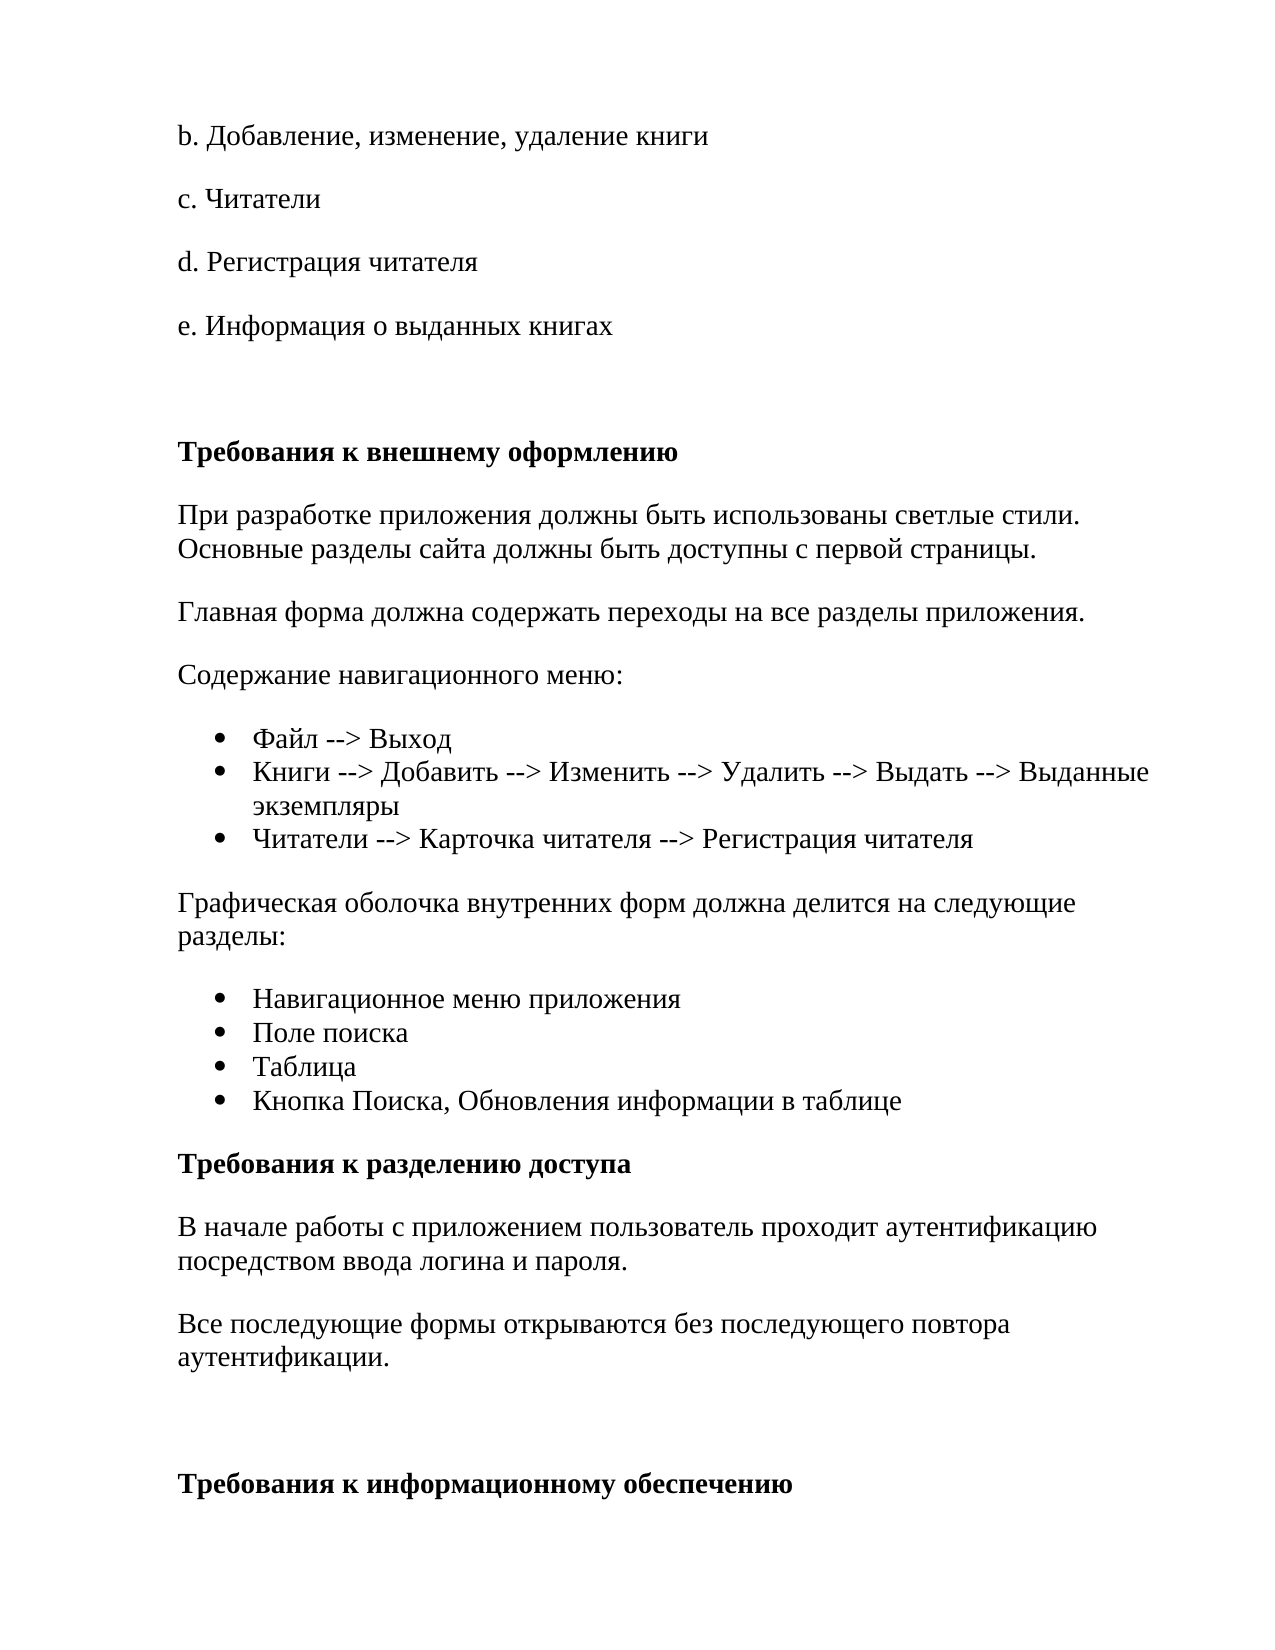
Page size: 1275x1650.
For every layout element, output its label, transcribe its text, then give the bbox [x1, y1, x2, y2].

text Графическая оболочка внутренних форм должна делится на следующие разделы: [177, 885, 1186, 952]
list Поле поиска [215, 1015, 1186, 1049]
list Файл --> Выход [215, 721, 1186, 754]
text d. Регистрация читателя [177, 244, 1186, 278]
text В начале работы с приложением пользователь проходит аутентификацию посредством ввода логина и пароля. [177, 1209, 1186, 1276]
text Требования к разделению доступа [177, 1146, 1186, 1179]
text Главная форма должна содержать переходы на все разделы приложения. [177, 594, 1186, 628]
text Требования к информационному обеспечению [177, 1466, 1186, 1499]
text с. Читатели [177, 181, 1186, 215]
list Читатели --> Карточка читателя --> Регистрация читателя [215, 822, 1186, 855]
list Таблица [215, 1049, 1186, 1083]
text При разработке приложения должны быть использованы светлые стили. Основные разделы сайта должны быть доступны с первой страницы. [177, 497, 1186, 564]
list Кнопка Поиска, Обновления информации в таблице [215, 1083, 1186, 1116]
list Навигационное меню приложения [215, 982, 1186, 1015]
text Содержание навигационного меню: [177, 657, 1186, 691]
text e. Информация о выданных книгах [177, 308, 1186, 341]
text Все последующие формы открываются без последующего повтора аутентификации. [177, 1306, 1186, 1373]
text b. Добавление, изменение, удаление книги [177, 118, 1186, 152]
text Требования к внешнему оформлению [177, 434, 1186, 468]
list Книги --> Добавить --> Изменить --> Удалить --> Выдать --> Выданные экземпляры [215, 754, 1186, 822]
